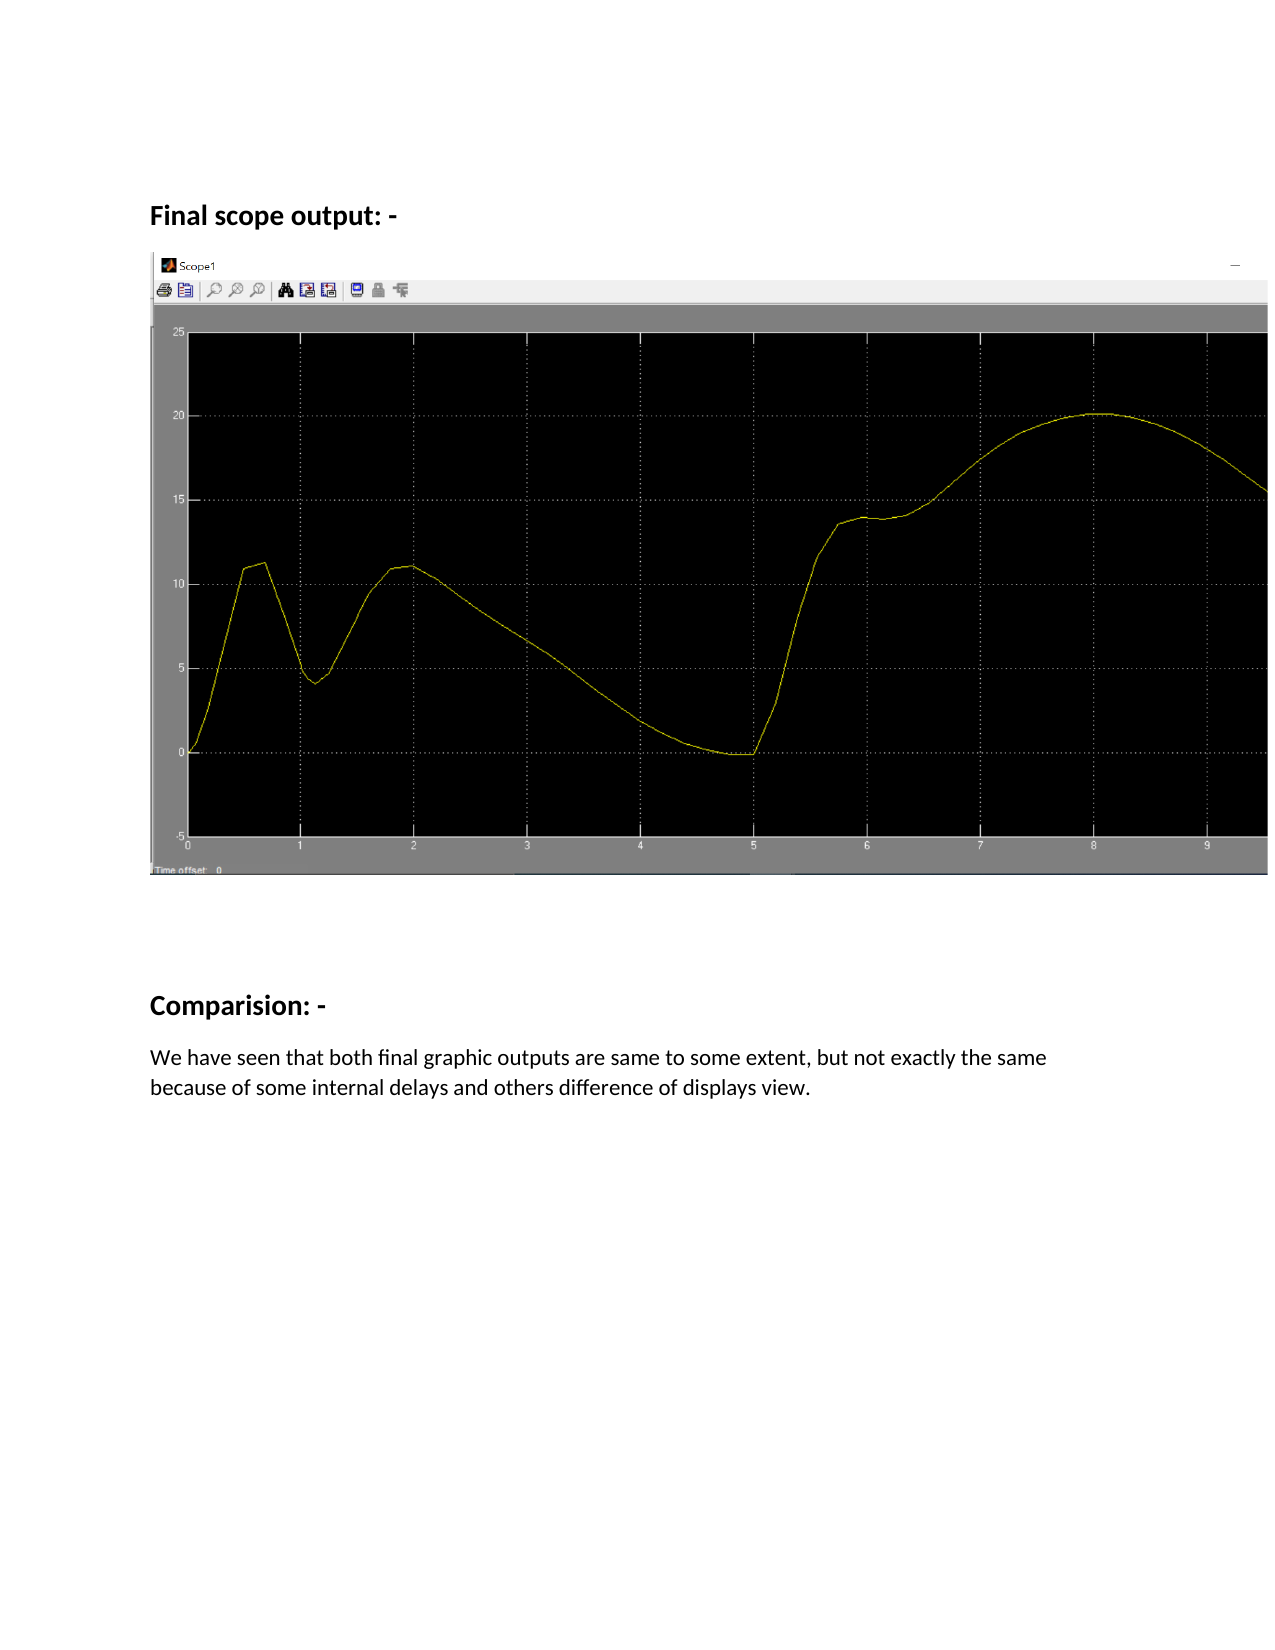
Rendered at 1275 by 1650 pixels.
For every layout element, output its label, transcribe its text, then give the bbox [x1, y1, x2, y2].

text Comparision: - [150, 987, 1125, 1023]
text Final scope output: - [150, 197, 1125, 232]
picture [150, 252, 1268, 875]
text We have seen that both final graphic outputs are same to some extent, but not exactly the same because of some internal delays and others difference of displays view. [150, 1043, 1125, 1101]
